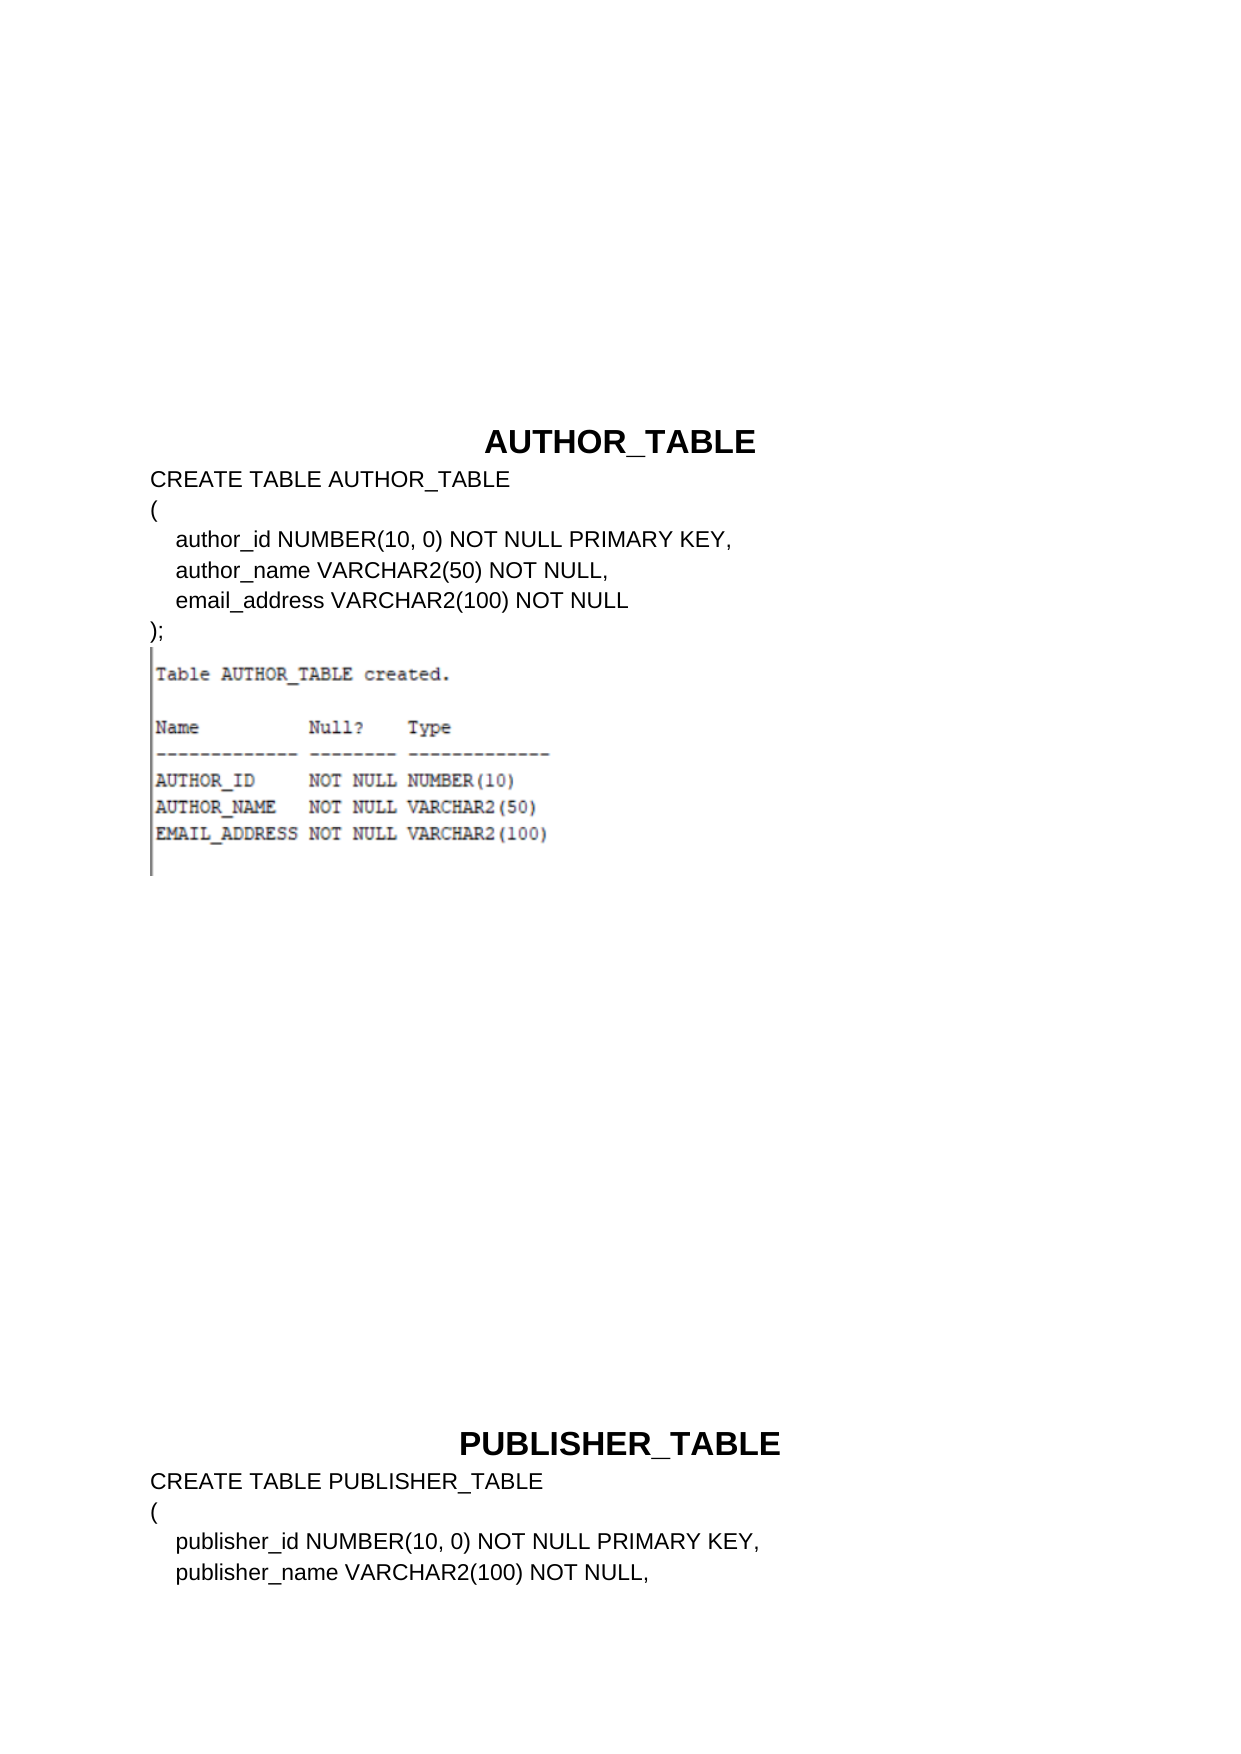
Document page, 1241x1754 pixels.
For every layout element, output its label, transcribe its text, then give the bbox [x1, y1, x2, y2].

text ( [150, 1498, 1090, 1524]
text PUBLISHER_TABLE [150, 1424, 1090, 1462]
text CREATE TABLE AUTHOR_TABLE [150, 466, 1090, 492]
text publisher_name VARCHAR2(100) NOT NULL, [150, 1558, 1090, 1585]
text ); [150, 617, 1090, 643]
text author_name VARCHAR2(50) NOT NULL, [150, 557, 1090, 583]
text AUTHOR_TABLE [150, 422, 1090, 460]
text publisher_id NUMBER(10, 0) NOT NULL PRIMARY KEY, [150, 1528, 1090, 1554]
text CREATE TABLE PUBLISHER_TABLE [150, 1468, 1090, 1494]
text email_address VARCHAR2(100) NOT NULL [150, 587, 1090, 613]
text ( [150, 496, 1090, 523]
text author_id NUMBER(10, 0) NOT NULL PRIMARY KEY, [150, 526, 1090, 553]
picture [150, 647, 577, 876]
